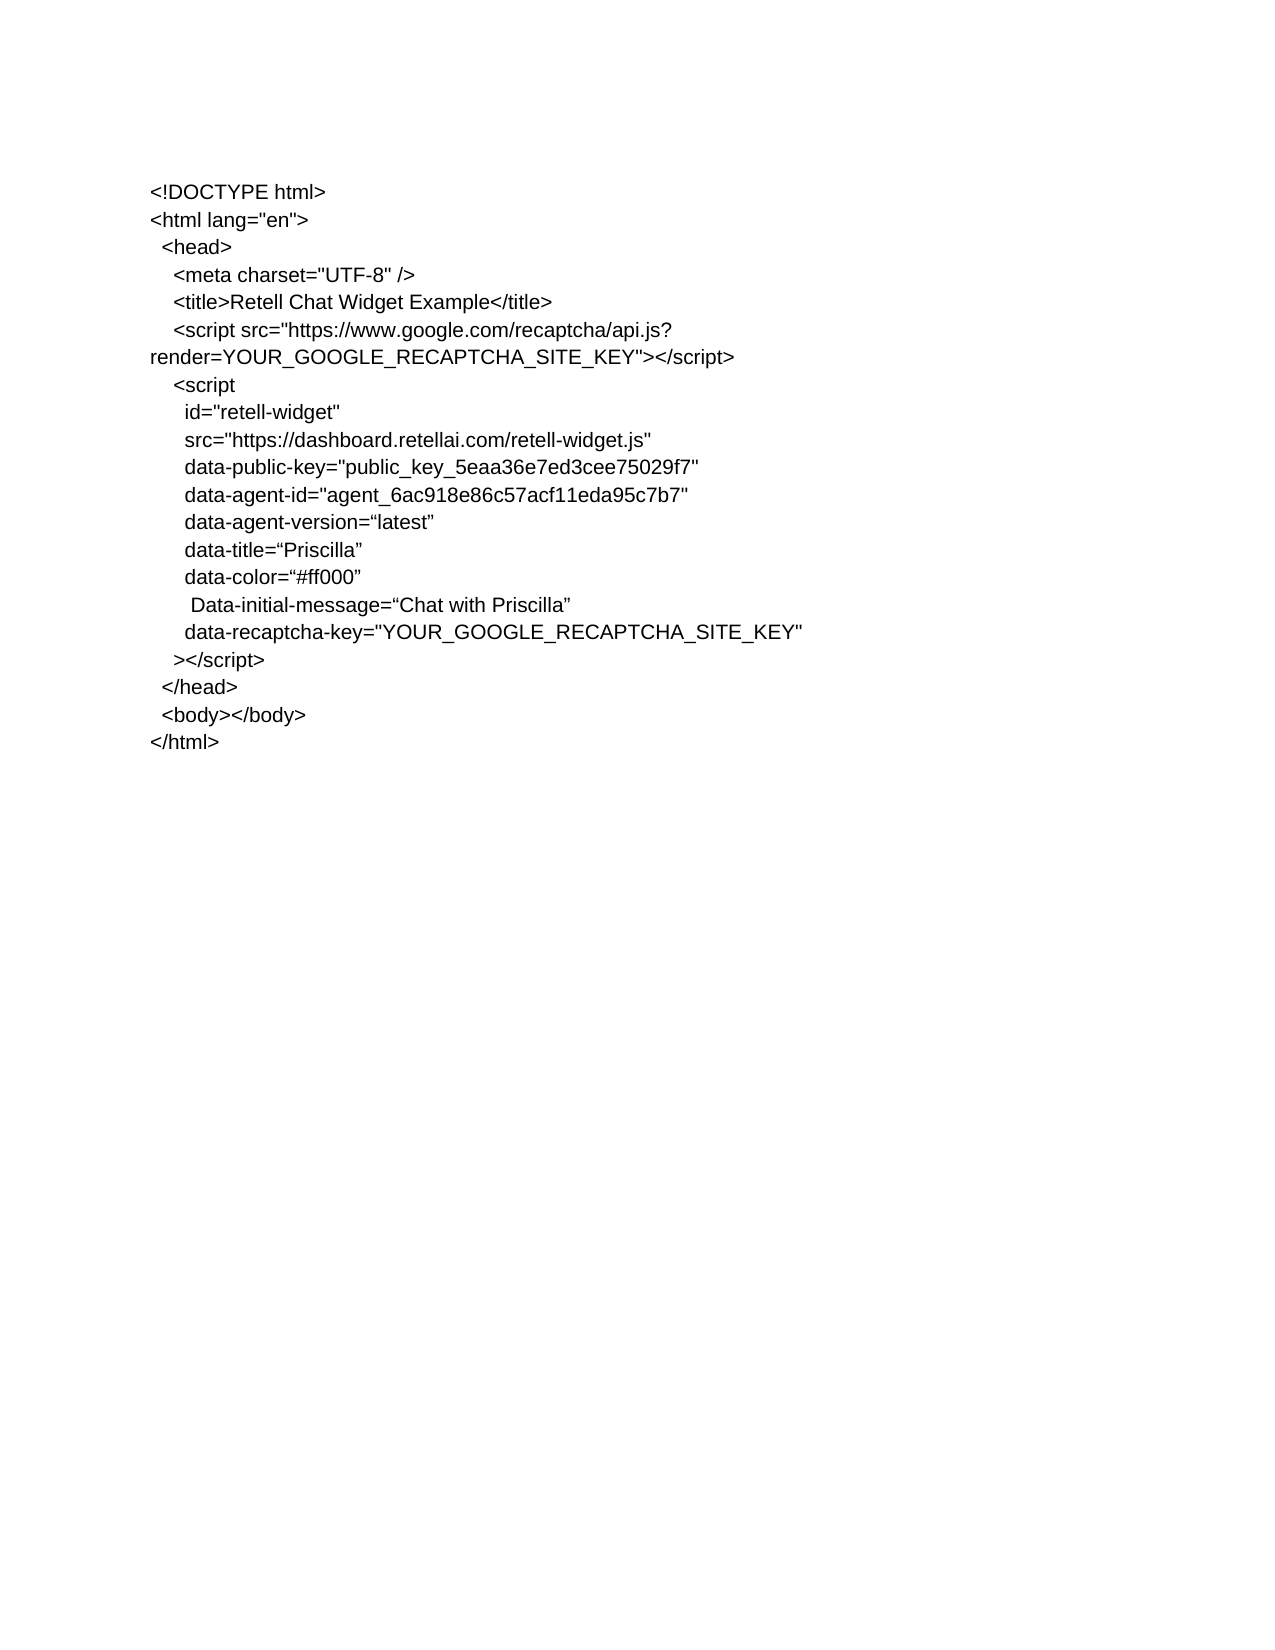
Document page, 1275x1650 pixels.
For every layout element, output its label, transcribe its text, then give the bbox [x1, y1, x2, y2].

text ></script> [150, 648, 1125, 672]
text data-color=“#ff000” [150, 565, 1125, 589]
text data-public-key="public_key_5eaa36e7ed3cee75029f7" [150, 455, 1125, 479]
text <script [150, 373, 1125, 397]
text <title>Retell Chat Widget Example</title> [150, 290, 1125, 314]
text data-recaptcha-key="YOUR_GOOGLE_RECAPTCHA_SITE_KEY" [150, 620, 1125, 644]
text data-agent-id="agent_6ac918e86c57acf11eda95c7b7" [150, 483, 1125, 507]
text <!DOCTYPE html> [150, 180, 1125, 204]
text src="https://dashboard.retellai.com/retell-widget.js" [150, 428, 1125, 452]
text <body></body> [150, 703, 1125, 727]
text <html lang="en"> [150, 208, 1125, 232]
text <script src="https://www.google.com/recaptcha/api.js?render=YOUR_GOOGLE_RECAPTCHA_SITE_KEY"></script> [150, 318, 1125, 369]
text Data-initial-message=“Chat with Priscilla” [150, 593, 1125, 617]
text </html> [150, 730, 1125, 754]
text <meta charset="UTF-8" /> [150, 263, 1125, 287]
text data-agent-version=“latest” [150, 510, 1125, 534]
text data-title=“Priscilla” [150, 538, 1125, 562]
text <head> [150, 235, 1125, 259]
text </head> [150, 675, 1125, 699]
text id="retell-widget" [150, 400, 1125, 424]
